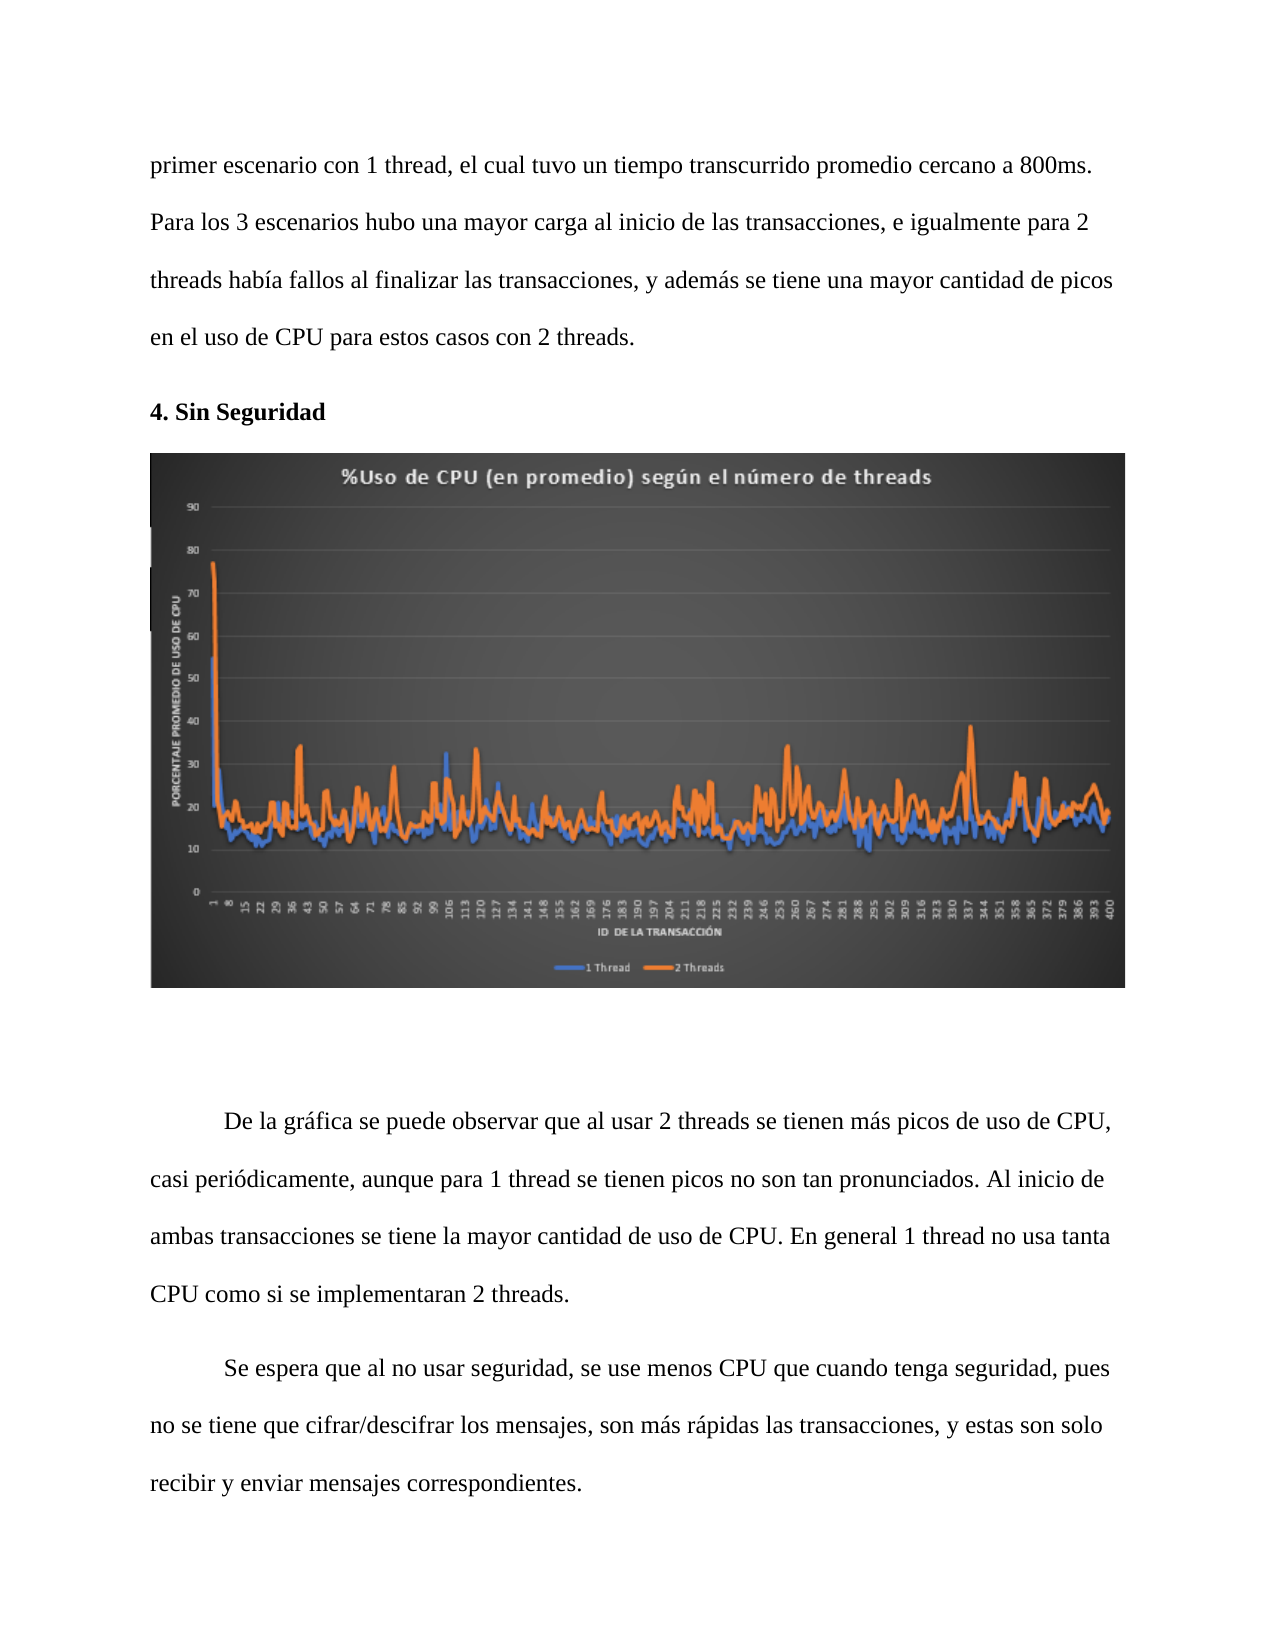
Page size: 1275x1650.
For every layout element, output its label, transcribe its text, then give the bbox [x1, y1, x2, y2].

text 4. Sin Seguridad [150, 397, 1125, 425]
text De la gráfica se puede observar que al usar 2 threads se tienen más picos de uso de CPU, casi periódicamente, aunque para 1 thread se tienen picos no son tan pronunciados. Al inicio de ambas transacciones se tiene la mayor cantidad de uso de CPU. En general 1 thread no usa tanta CPU como si se implementaran 2 threads. [150, 1106, 1125, 1308]
text Se espera que al no usar seguridad, se use menos CPU que cuando tenga seguridad, pues no se tiene que cifrar/descifrar los mensajes, son más rápidas las transacciones, y estas son solo recibir y enviar mensajes correspondientes. [150, 1353, 1125, 1497]
picture [150, 453, 1125, 988]
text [150, 150, 1125, 351]
